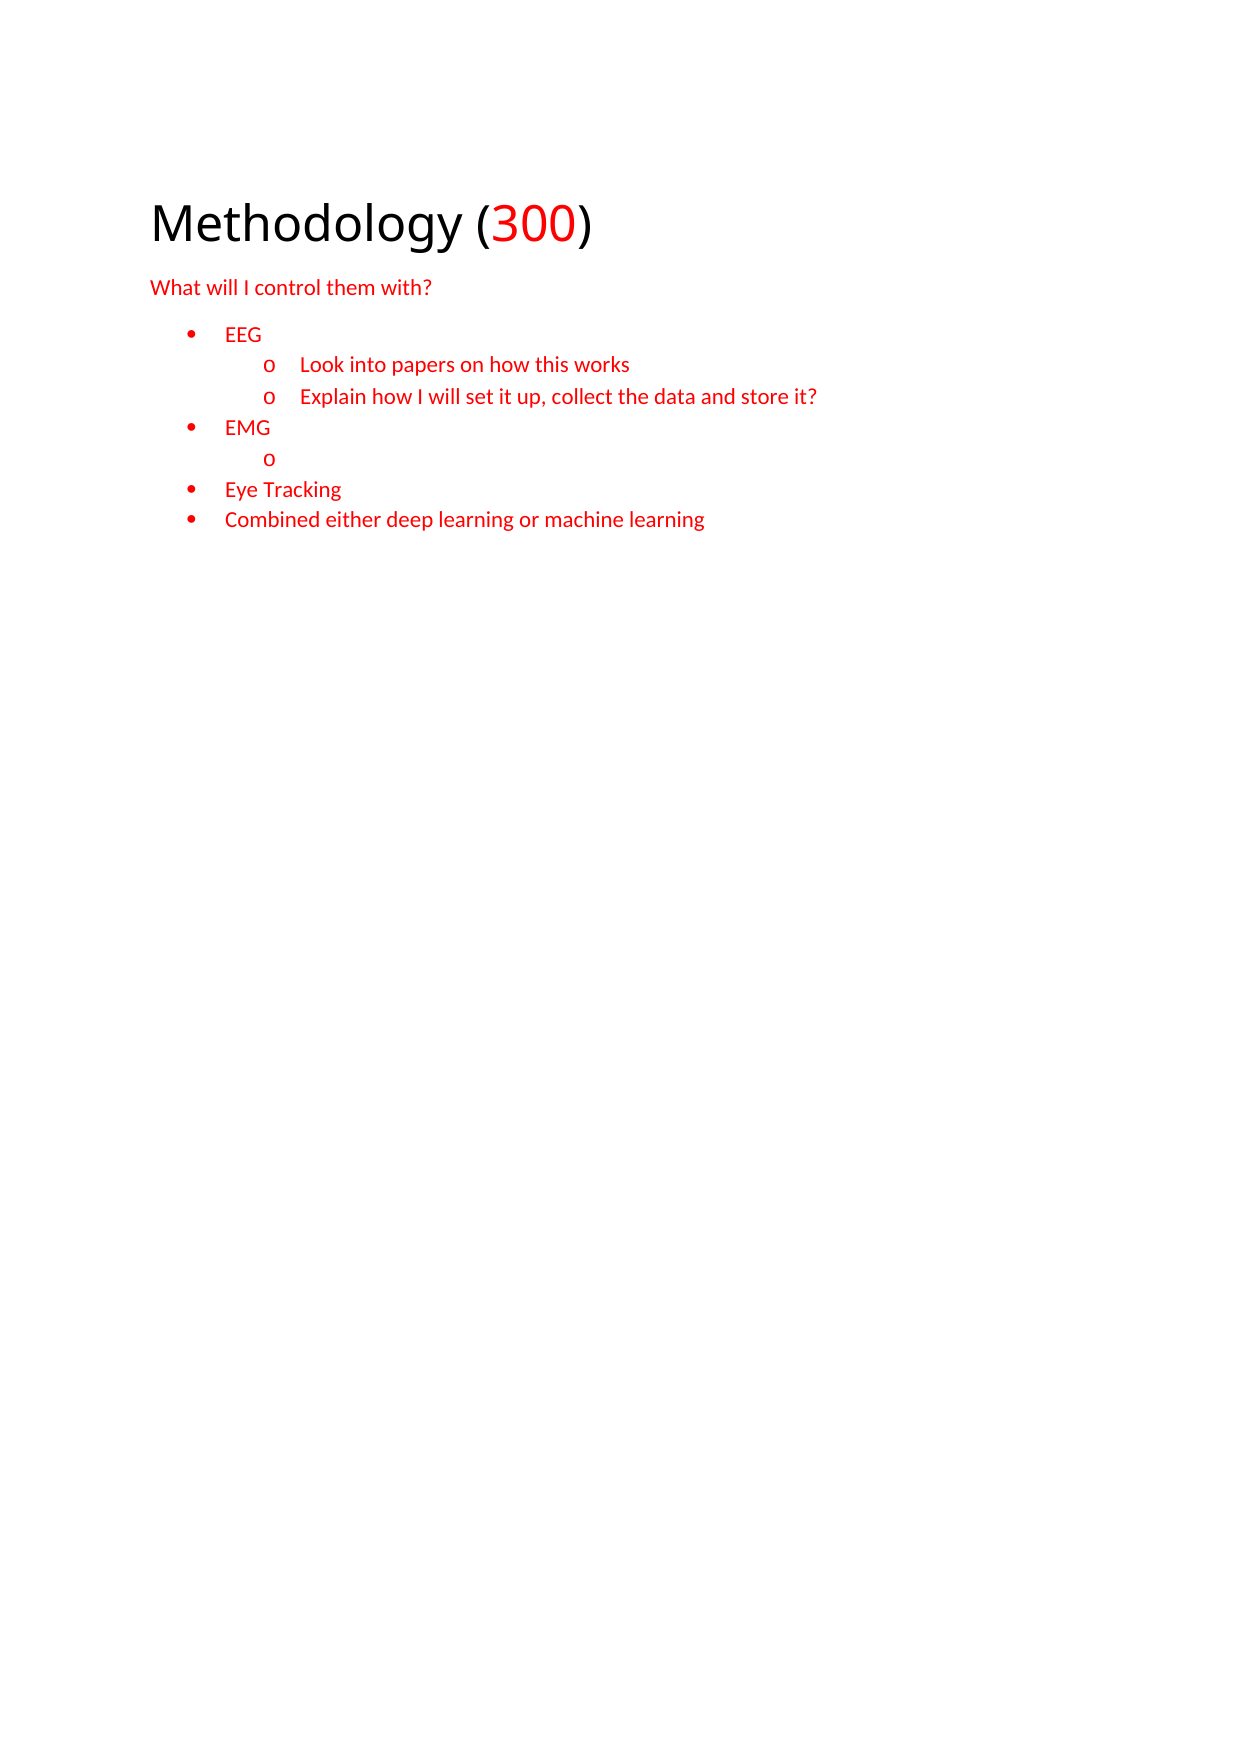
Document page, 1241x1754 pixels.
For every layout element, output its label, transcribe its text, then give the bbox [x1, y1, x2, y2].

text What will I control them with? [150, 273, 1090, 302]
list EMG [187, 413, 1090, 442]
list Explain how I will set it up, collect the data and store it? [262, 382, 1090, 411]
list Combined either deep learning or machine learning [187, 505, 1090, 533]
list EEG [187, 320, 1090, 348]
subtitle Methodology (300) [150, 187, 1090, 256]
list Look into papers on how this works [262, 351, 1090, 380]
list Eye Tracking [187, 475, 1090, 503]
